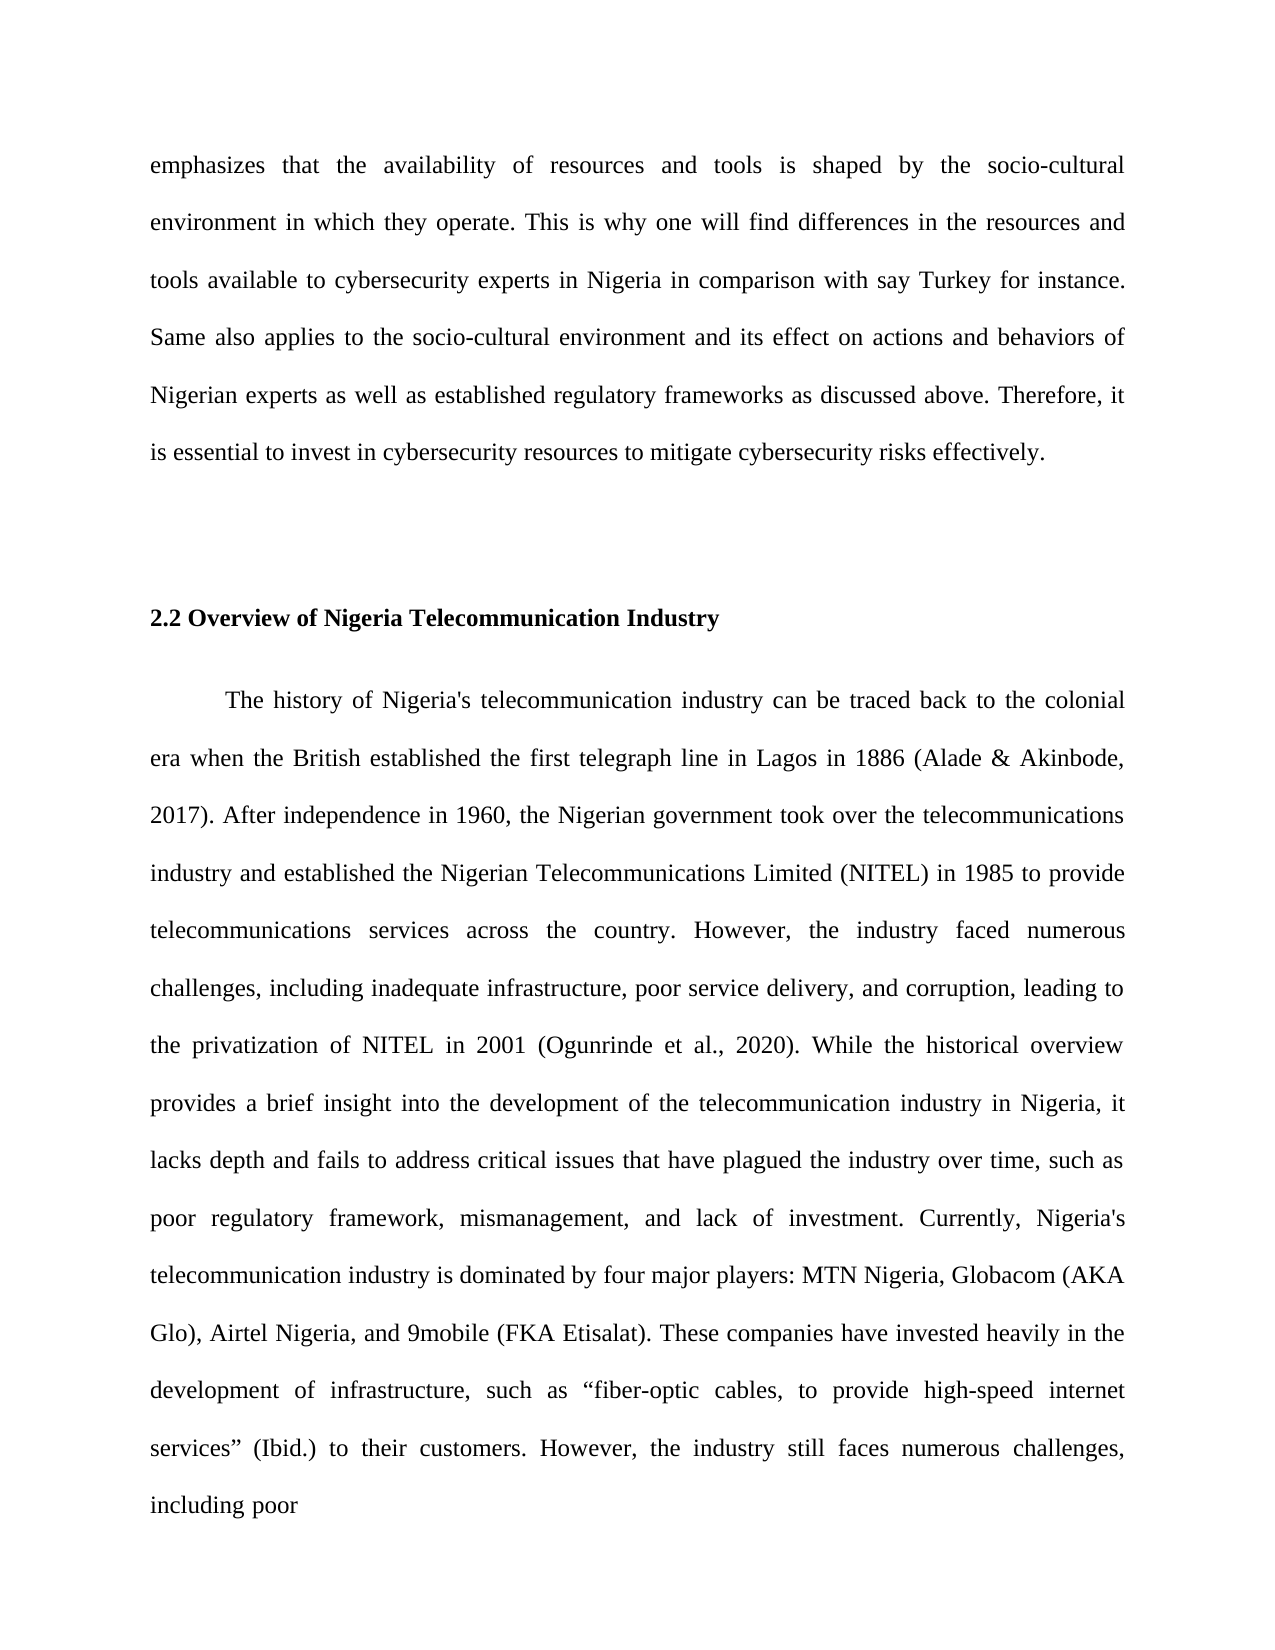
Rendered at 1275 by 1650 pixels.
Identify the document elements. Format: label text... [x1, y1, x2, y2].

subtitle Overview of Nigeria Telecommunication Industry [150, 603, 1137, 631]
text The history of Nigeria's telecommunication industry can be traced back to the colonial era when the British established the first telegraph line in Lagos in 1886 (Alade & Akinbode, 2017). After independence in 1960, the Nigerian government took over the telecommunications industry and established the Nigerian Telecommunications Limited (NITEL) in 1985 to provide telecommunications services across the country. However, the industry faced numerous challenges, including inadequate infrastructure, poor service delivery, and corruption, leading to the privatization of NITEL in 2001 (Ogunrinde et al., 2020). While the historical overview provides a brief insight into the development of the telecommunication industry in Nigeria, it lacks depth and fails to address critical issues that have plagued the industry over time, such as poor regulatory framework, mismanagement, and lack of investment. Currently, Nigeria's telecommunication industry is dominated by four major players: MTN Nigeria, Globacom (AKA Glo), Airtel Nigeria, and 9mobile (FKA Etisalat). These companies have invested heavily in the development of infrastructure, such as “fiber-optic cables, to provide high-speed internet services” (Ibid.) to their customers. However, the industry still faces numerous challenges, including poor [150, 685, 1126, 1519]
text emphasizes that the availability of resources and tools is shaped by the socio-cultural environment in which they operate. This is why one will find differences in the resources and tools available to cybersecurity experts in Nigeria in comparison with say Turkey for instance. Same also applies to the socio-cultural environment and its effect on actions and behaviors of Nigerian experts as well as established regulatory frameworks as discussed above. Therefore, it is essential to invest in cybersecurity resources to mitigate cybersecurity risks effectively. [150, 150, 1125, 466]
